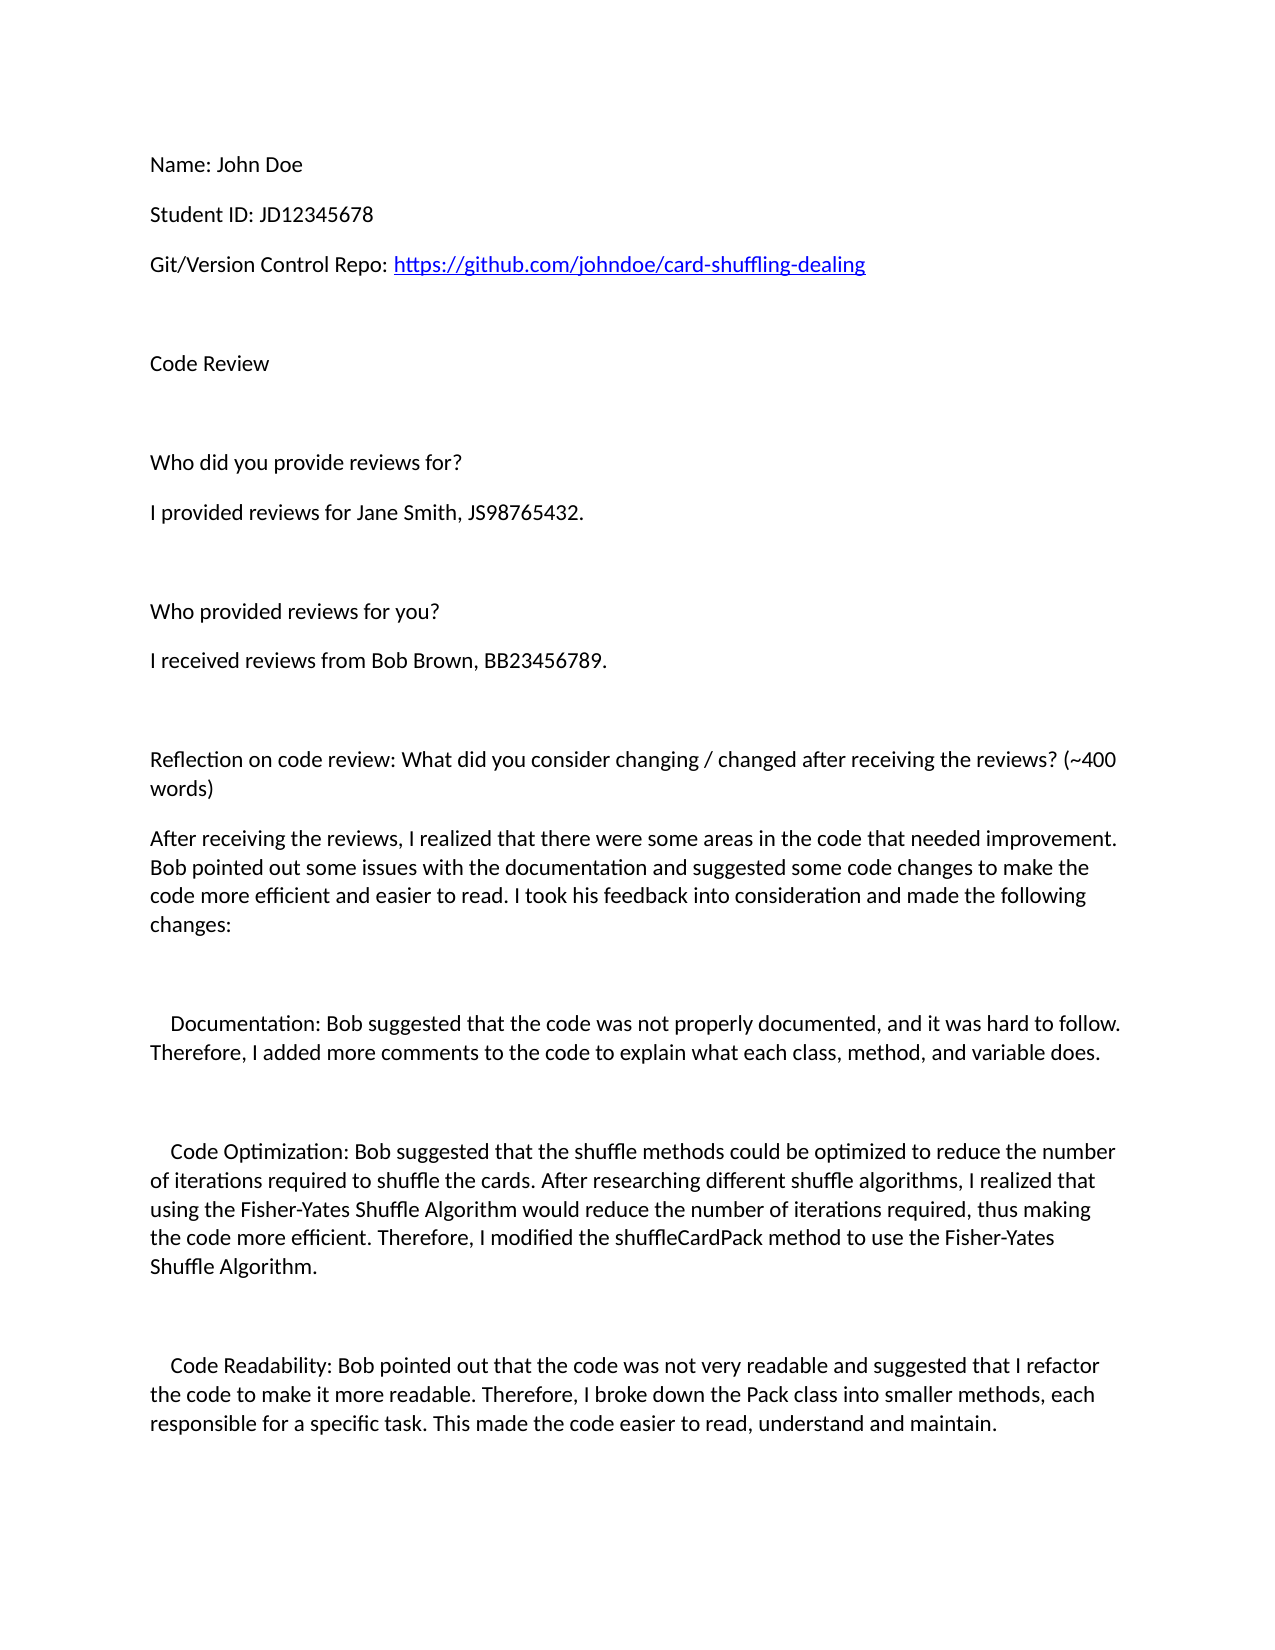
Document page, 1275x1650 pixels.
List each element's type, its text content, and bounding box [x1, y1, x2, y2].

text Code Optimization: Bob suggested that the shuffle methods could be optimized to reduce the number of iterations required to shuffle the cards. After researching different shuffle algorithms, I realized that using the Fisher-Yates Shuffle Algorithm would reduce the number of iterations required, thus making the code more efficient. Therefore, I modified the shuffleCardPack method to use the Fisher-Yates Shuffle Algorithm. [150, 1137, 1125, 1280]
text I received reviews from Bob Brown, BB23456789. [150, 646, 1125, 674]
text Code Review [150, 348, 1125, 377]
text Git/Version Control Repo: https://github.com/johndoe/card-shuffling-dealing [150, 249, 1125, 278]
text I provided reviews for Jane Smith, JS98765432. [150, 497, 1125, 526]
text Name: John Doe [150, 150, 1125, 179]
text Code Readability: Bob pointed out that the code was not very readable and suggested that I refactor the code to make it more readable. Therefore, I broke down the Pack class into smaller methods, each responsible for a specific task. This made the code easier to read, understand and maintain. [150, 1351, 1125, 1437]
text Who provided reviews for you? [150, 596, 1125, 625]
text Documentation: Bob suggested that the code was not properly documented, and it was hard to follow. Therefore, I added more comments to the code to explain what each class, method, and variable does. [150, 1009, 1125, 1066]
text Who did you provide reviews for? [150, 447, 1125, 476]
text After receiving the reviews, I realized that there were some areas in the code that needed improvement. Bob pointed out some issues with the documentation and suggested some code changes to make the code more efficient and easier to read. I took his feedback into consideration and made the following changes: [150, 823, 1125, 938]
text Reflection on code review: What did you consider changing / changed after receiving the reviews? (~400 words) [150, 745, 1125, 802]
text Student ID: JD12345678 [150, 199, 1125, 228]
